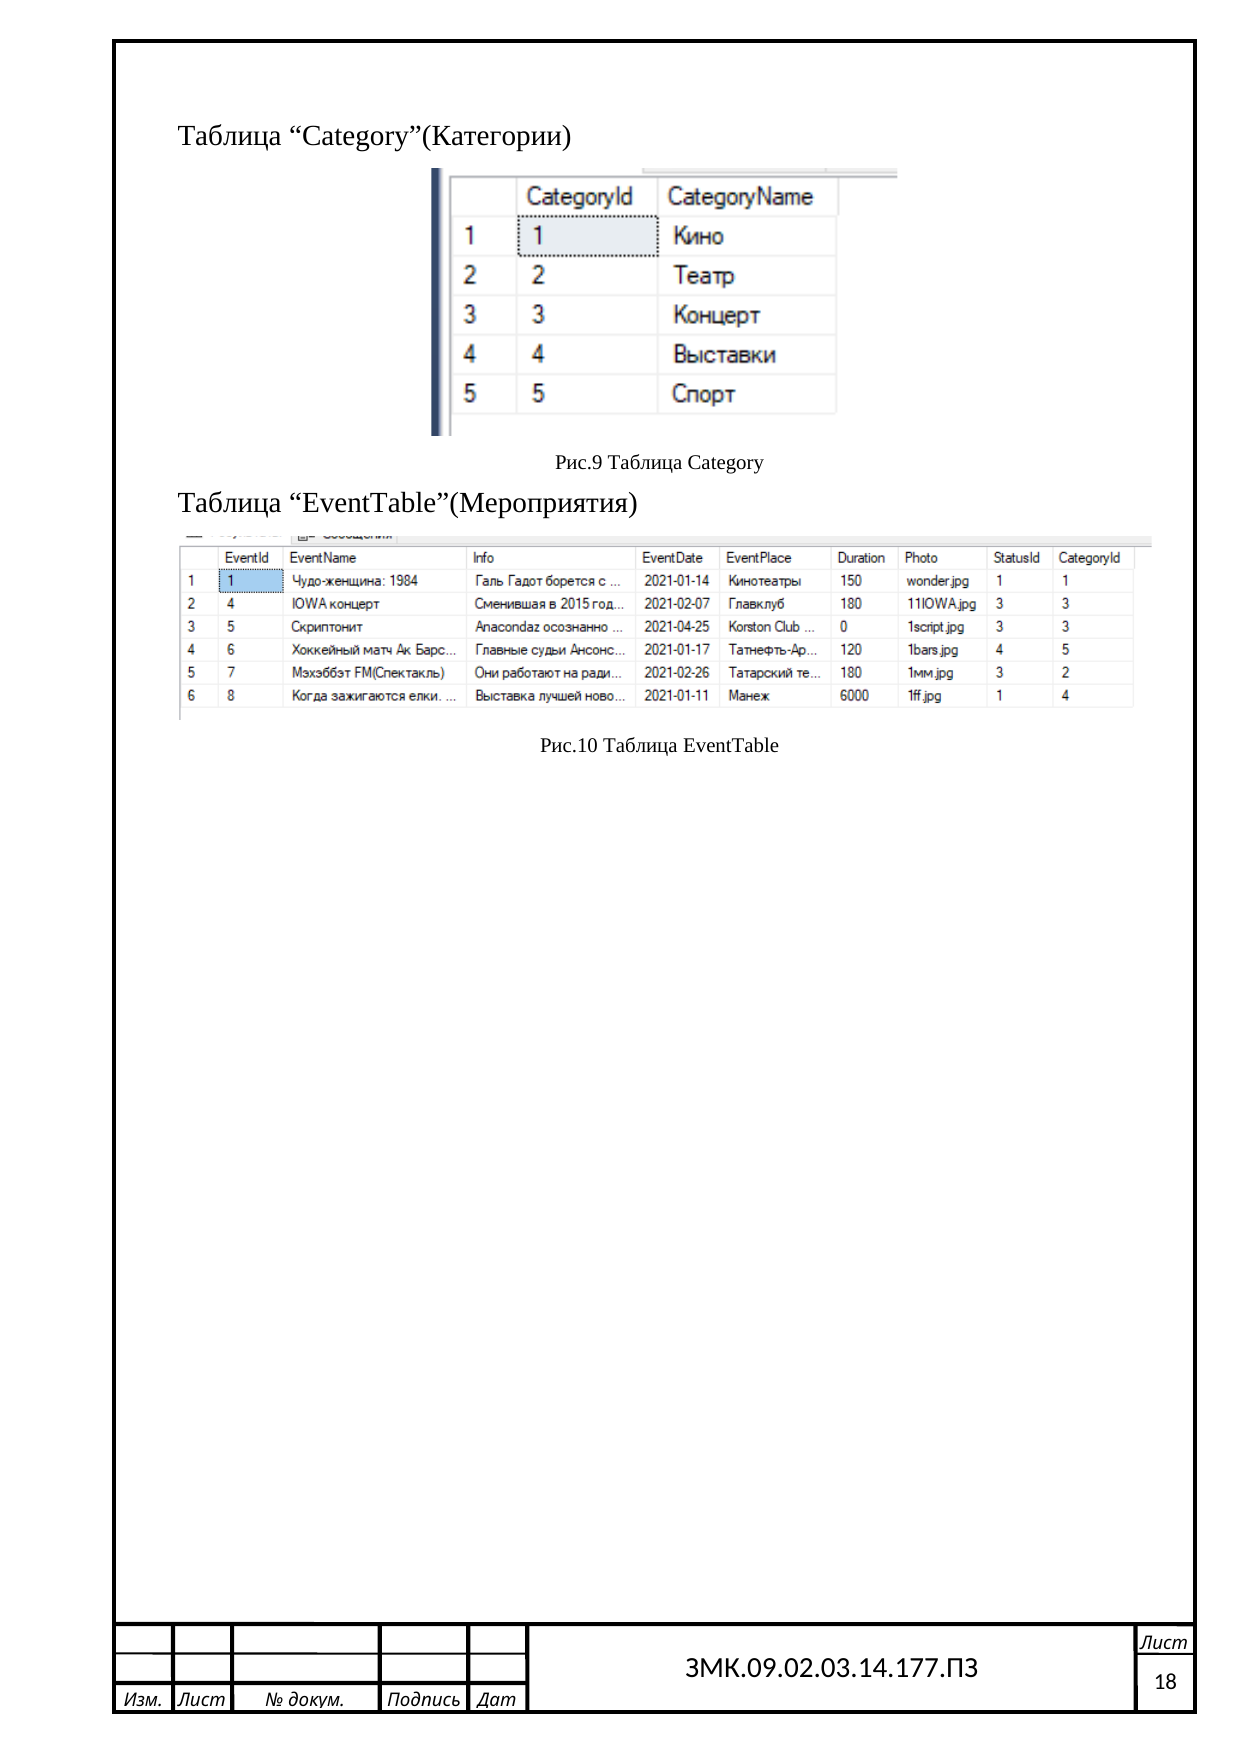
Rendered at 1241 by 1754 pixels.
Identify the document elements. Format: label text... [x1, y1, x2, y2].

picture [177, 536, 1152, 720]
text Таблица “Category”(Категории) [177, 118, 1152, 152]
text Рис.9 Таблица Category [177, 449, 1141, 474]
picture [431, 168, 898, 436]
text Таблица “EventTable”(Мероприятия) [177, 486, 1152, 519]
text Рис.10 Таблица EventTable [177, 733, 1141, 757]
